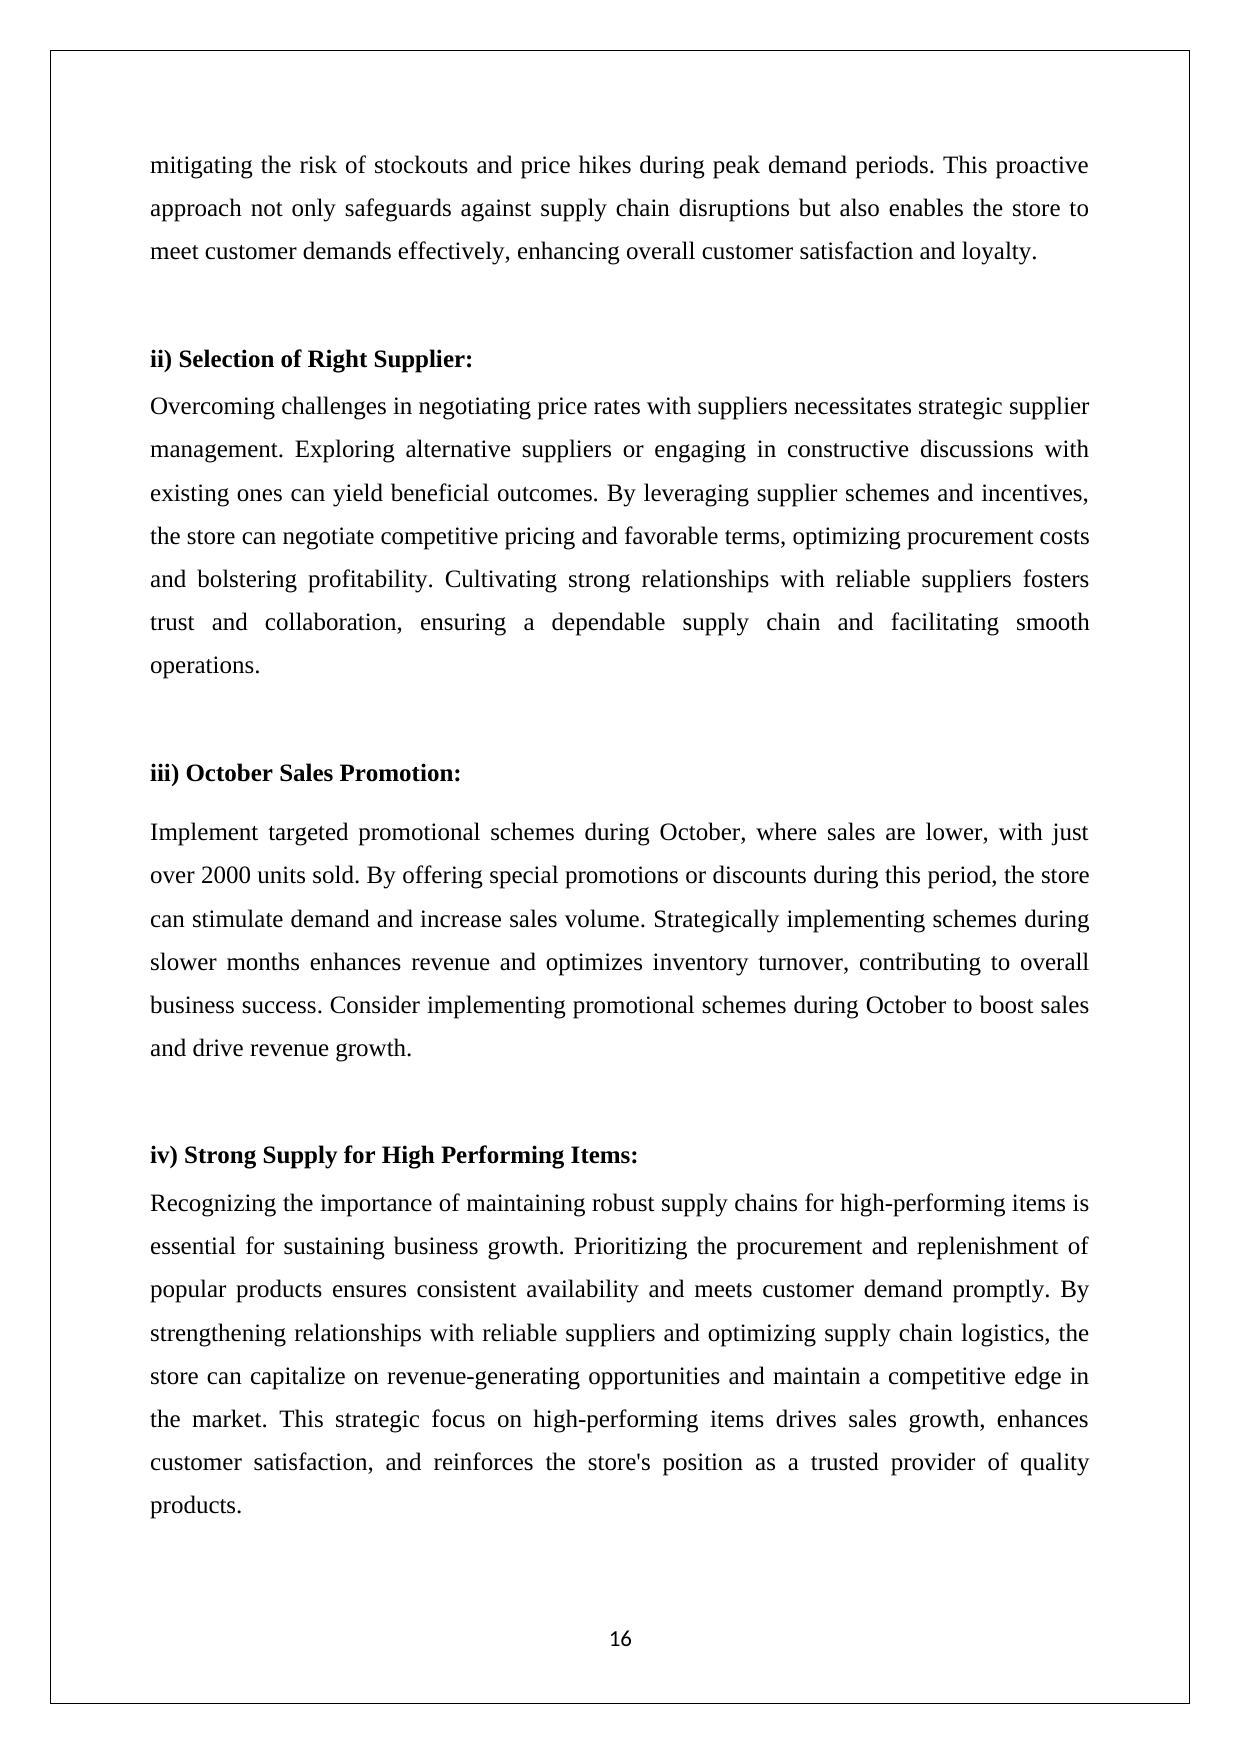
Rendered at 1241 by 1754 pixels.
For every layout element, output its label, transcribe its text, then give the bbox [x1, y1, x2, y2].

text Implement targeted promotional schemes during October, where sales are lower, with just over 2000 units sold. By offering special promotions or discounts during this period, the store can stimulate demand and increase sales volume. Strategically implementing schemes during slower months enhances revenue and optimizes inventory turnover, contributing to overall business success. Consider implementing promotional schemes during October to boost sales and drive revenue growth. [150, 817, 1090, 1062]
text Recognizing the importance of maintaining robust supply chains for high-performing items is essential for sustaining business growth. Prioritizing the procurement and replenishment of popular products ensures consistent availability and meets customer demand promptly. By strengthening relationships with reliable suppliers and optimizing supply chain logistics, the store can capitalize on revenue-generating opportunities and maintain a competitive edge in the market. This strategic focus on high-performing items drives sales growth, enhances customer satisfaction, and reinforces the store's position as a trusted provider of quality products. [150, 1188, 1090, 1519]
text ii) Selection of Right Supplier: [150, 344, 1090, 372]
text iii) October Sales Promotion: [150, 758, 1090, 786]
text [150, 150, 1090, 265]
text iv) Strong Supply for High Performing Items: [150, 1141, 1090, 1169]
text Overcoming challenges in negotiating price rates with suppliers necessitates strategic supplier management. Exploring alternative suppliers or engaging in constructive discussions with existing ones can yield beneficial outcomes. By leveraging supplier schemes and incentives, the store can negotiate competitive pricing and favorable terms, optimizing procurement costs and bolstering profitability. Cultivating strong relationships with reliable suppliers fosters trust and collaboration, ensuring a dependable supply chain and facilitating smooth operations. [150, 391, 1090, 679]
